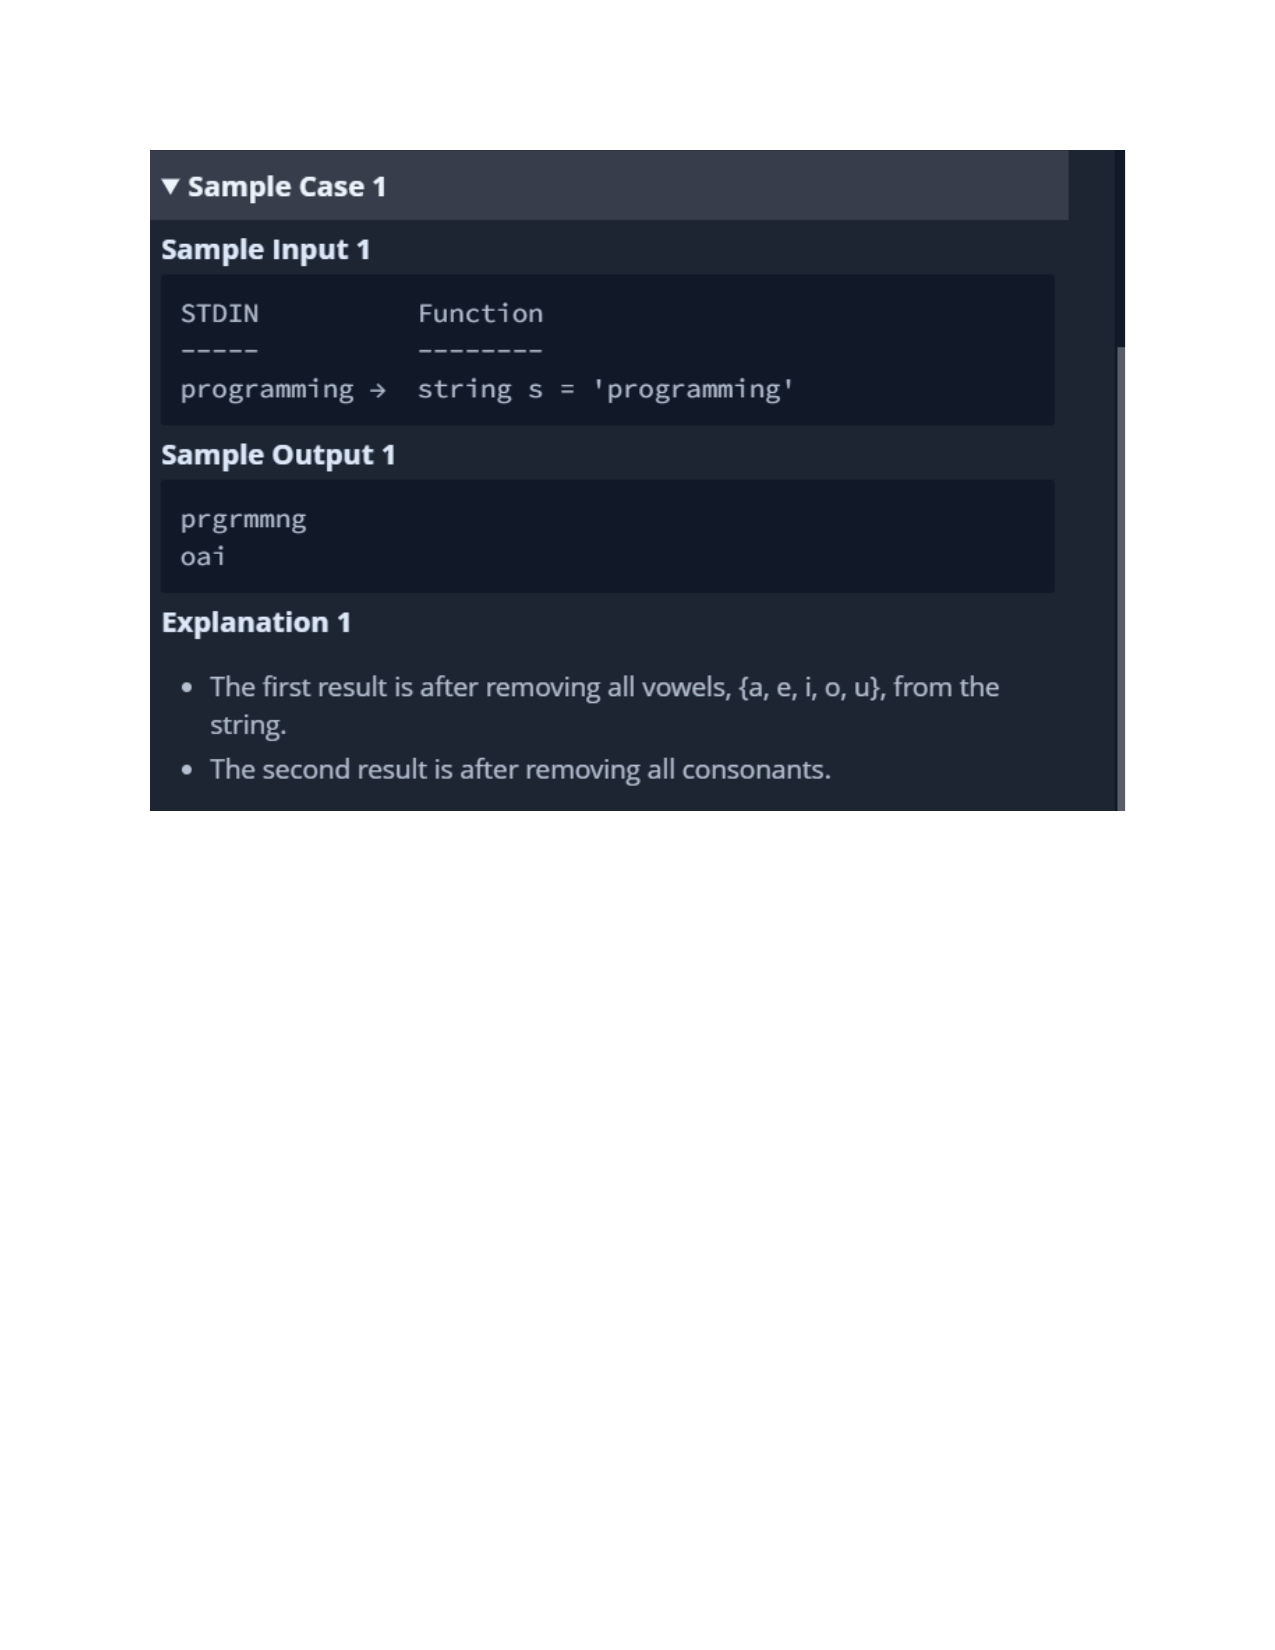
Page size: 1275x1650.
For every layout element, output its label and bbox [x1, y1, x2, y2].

picture [150, 150, 1125, 811]
